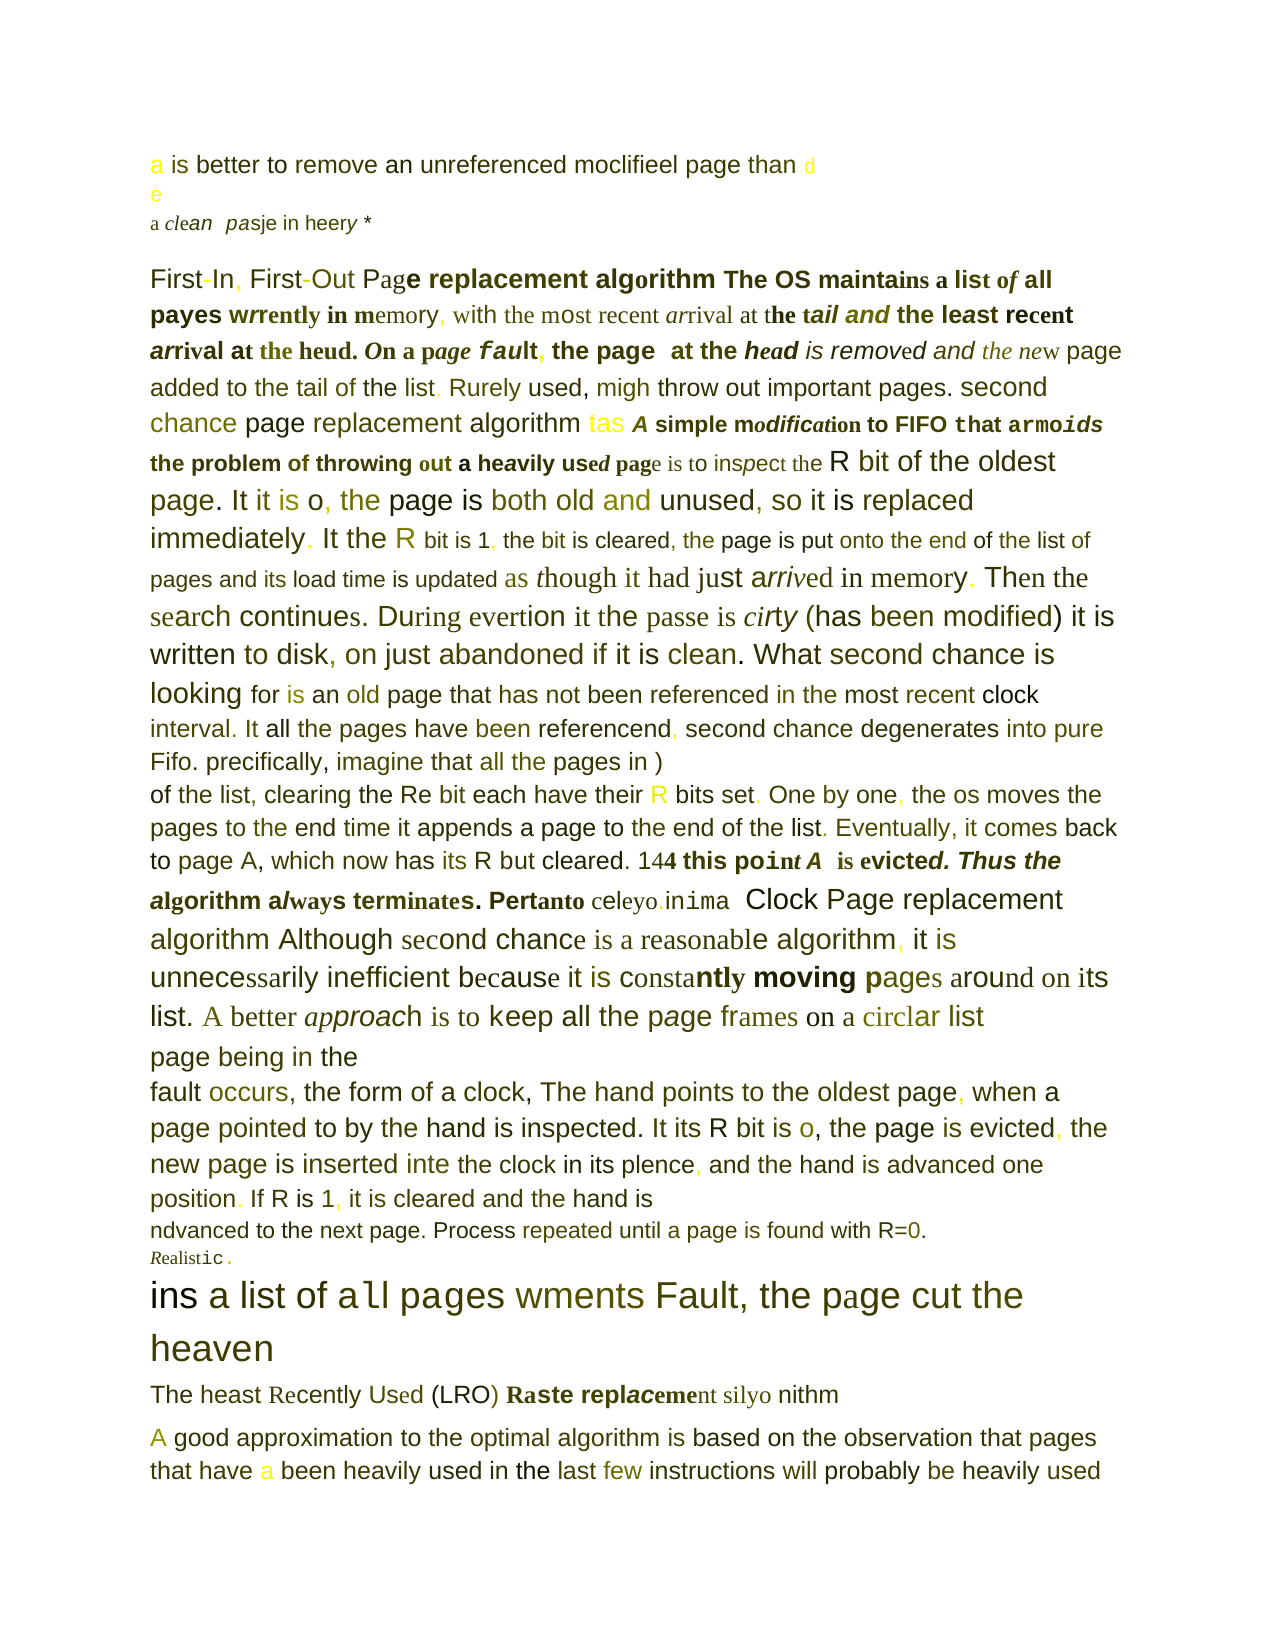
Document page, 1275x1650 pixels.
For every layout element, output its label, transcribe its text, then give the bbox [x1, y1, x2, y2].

text of the list, clearing the Re bit each have their R bits set. One by one, the os moves the pages to the end time it appends a page to the end of the list. Eventually, it comes back to page A, which now has its R but cleared. 144 this point A is evicted. Thus the algorithm always terminates. Pertanto celeyo.inima Clock Page replacement algorithm Although second chance is a reasonable algorithm, it is unnecessarily inefficient because it is constantly moving pages around on its list. A better approach is to keep all the page frames on a circlar list [150, 780, 1125, 1035]
text a is better to remove an unreferenced moclifieel page than d [150, 150, 1125, 180]
text ins a list of all pages wments Fault, the page cut the heaven [150, 1274, 1125, 1373]
text a clean pasje in heery * [150, 211, 1125, 237]
text fault occurs, the form of a clock, The hand points to the oldest page, when a page pointed to by the hand is inspected. It its R bit is o, the page is evicted, the new page is inserted inte the clock in its plence, and the hand is advanced one position. If R is 1, it is cleared and the hand is [150, 1076, 1125, 1213]
text page being in the [150, 1041, 1125, 1072]
text First-In, First-Out Page replacement algorithm The OS maintains a list of all payes wrrently in memory, with the most recent arrival at the tail and the least recent arrival at the heud. On a page fault, the page at the head is removed and the new page added to the tail of the list. Rurely used, migh throw out important pages. second chance page replacement algorithm tas A simple modification to FIFO that armoids the problem of throwing out a heavily used page is to inspect the R bit of the oldest page. It it is o, the page is both old and unused, so it is replaced immediately. It the R bit is 1, the bit is cleared, the page is put onto the end of the list of pages and its load time is updated as though it had just arrived in memory. Then the search continues. During evertion it the passe is cirty (has been modified) it is written to disk, on just abandoned if it is clean. What second chance is looking for is an old page that has not been referenced in the most recent clock interval. It all the pages have been referencend, second chance degenerates into pure Fifo. precifically, imagine that all the pages in ) [150, 263, 1125, 776]
text ndvanced to the next page. Process repeated until a page is found with R=0. [150, 1217, 1125, 1243]
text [150, 1423, 1125, 1485]
text The heast Recently Used (LRO) Raste replacement silyo nithm [150, 1380, 1125, 1411]
text e [150, 184, 1125, 208]
text Realistic. [150, 1247, 1125, 1270]
